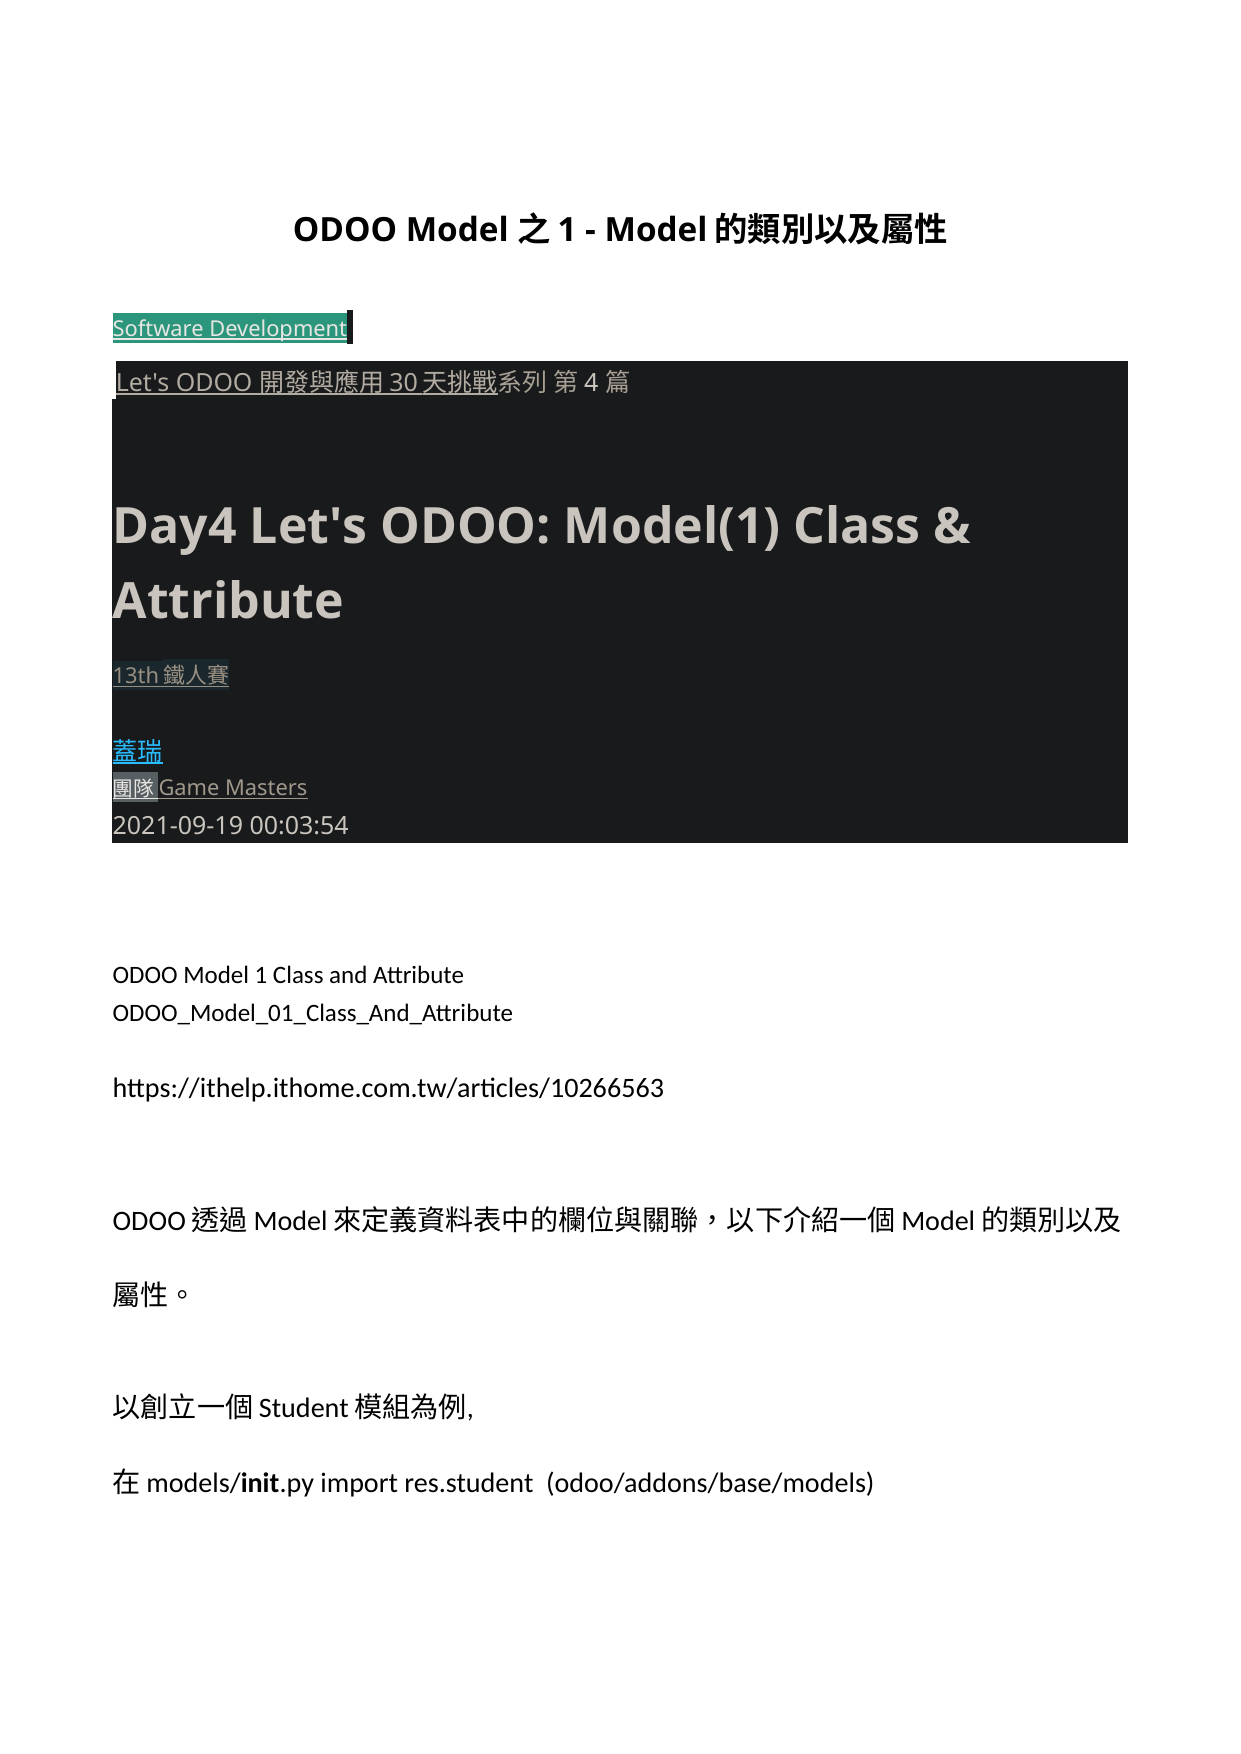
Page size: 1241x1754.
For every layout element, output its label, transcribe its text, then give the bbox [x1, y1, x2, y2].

text ODOO_Model_01_Class_And_Attribute [112, 993, 1128, 1031]
text Software Development [112, 308, 1128, 346]
text 團隊Game Masters [112, 768, 1128, 806]
subtitle Let's ODOO 開發與應用30天挑戰系列 第 4 篇 [116, 361, 1128, 399]
text 13th鐵人賽 [112, 656, 1128, 693]
text ODOO Model 1 Class and Attribute [112, 956, 1128, 993]
text https://ithelp.ithome.com.tw/articles/10266563 [112, 1068, 1128, 1106]
text 以創立一個Student模組為例, [112, 1368, 1128, 1443]
text 在models/init.py import res.student (odoo/addons/base/models) [112, 1443, 1128, 1518]
text ODOO透過Model來定義資料表中的欄位與關聯，以下介紹一個Model的類別以及屬性。 [112, 1181, 1128, 1331]
text 2021-09-19 00:03:54 [112, 806, 1128, 843]
title ODOO Model 之1 - Model的類別以及屬性 [112, 189, 1128, 264]
text 蓋瑞 [112, 731, 1128, 768]
subtitle Day4 Let's ODOO: Model(1) Class & Attribute [112, 487, 1128, 637]
